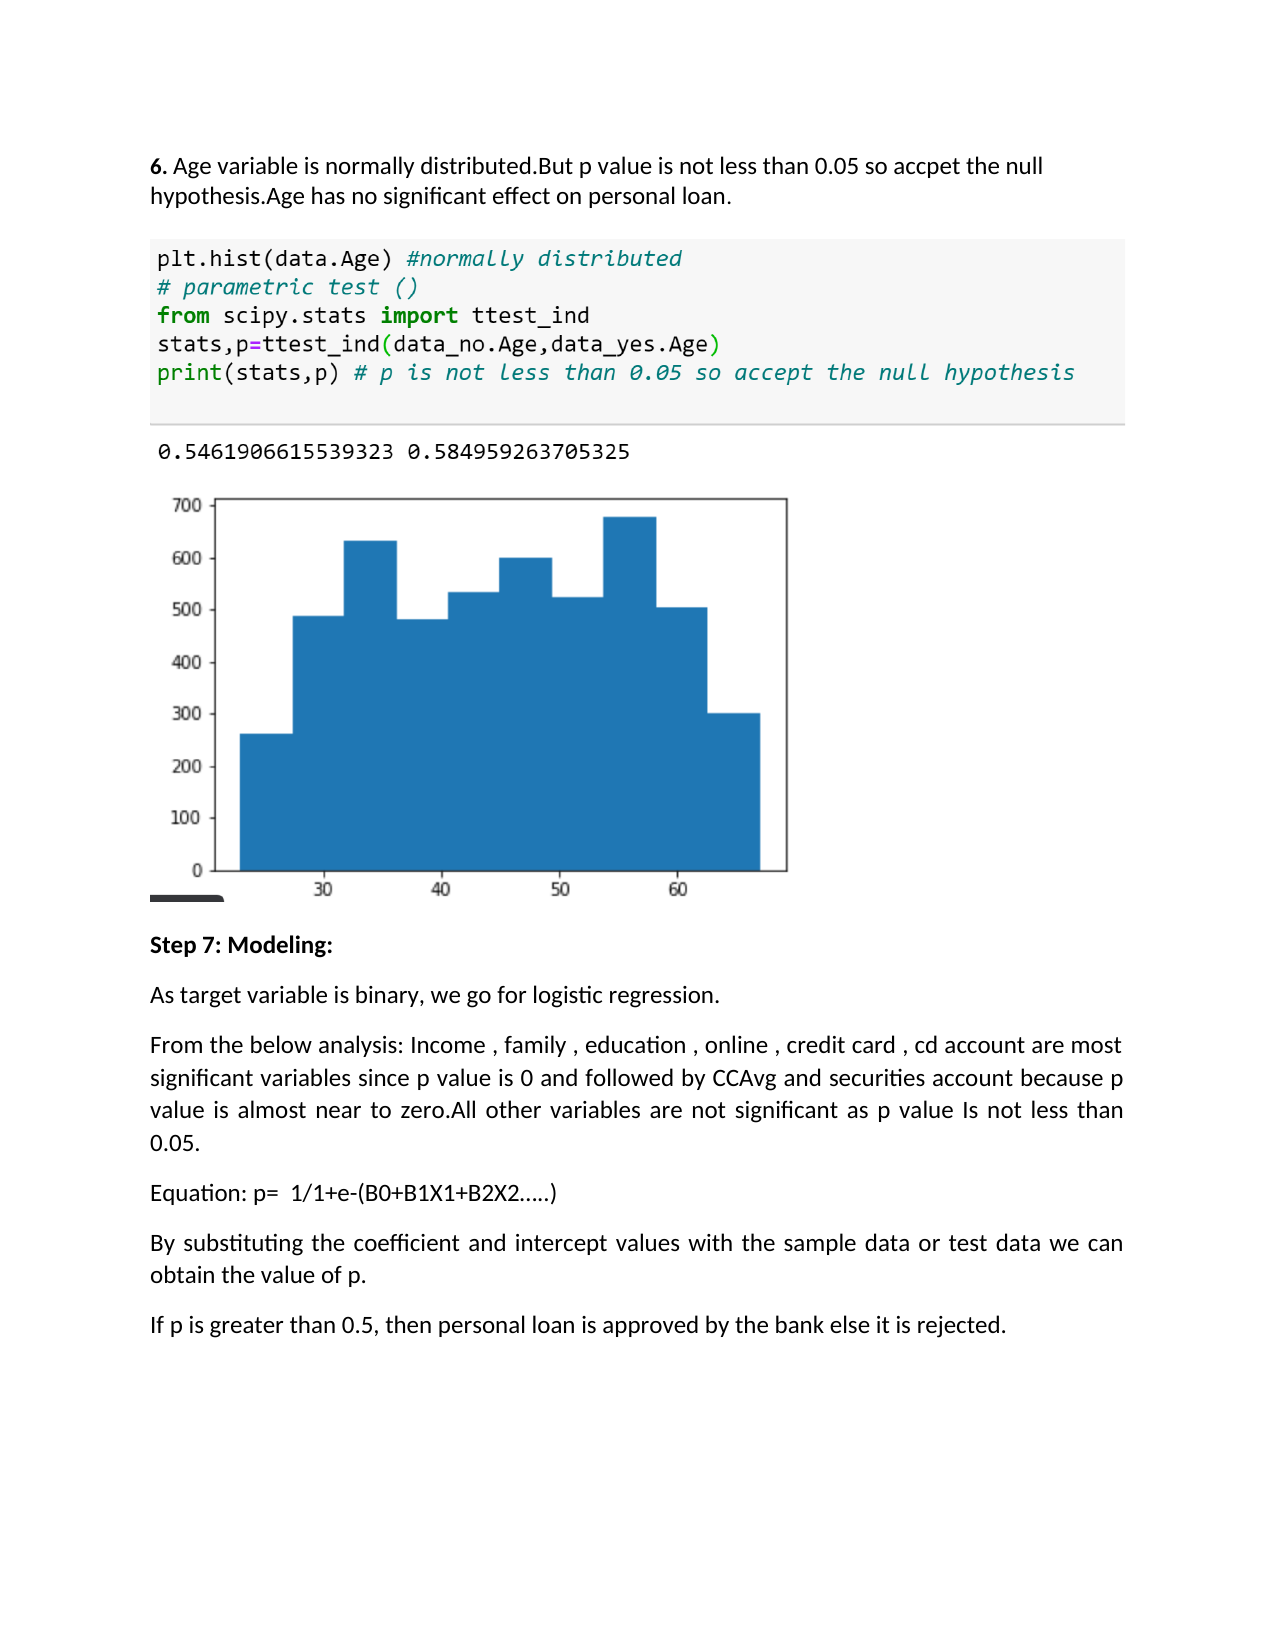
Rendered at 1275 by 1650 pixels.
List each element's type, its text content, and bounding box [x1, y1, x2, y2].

text Step 7: Modeling: [150, 930, 1125, 960]
text As target variable is binary, we go for logistic regression. [150, 979, 1125, 1010]
text Equation: p= 1/1+e-(B0+B1X1+B2X2…..) [150, 1177, 1125, 1208]
text By substituting the coefficient and intercept values with the sample data or test data we can obtain the value of p. [150, 1227, 1125, 1290]
picture [150, 239, 1125, 902]
text If p is greater than 0.5, then personal loan is approved by the bank else it is rejected. [150, 1309, 1125, 1340]
text From the below analysis: Income , family , education , online , credit card , cd account are most significant variables since p value is 0 and followed by CCAvg and securities account because p value is almost near to zero.All other variables are not significant as p value Is not less than 0.05. [150, 1029, 1125, 1158]
text 6. Age variable is normally distributed.But p value is not less than 0.05 so accpet the null hypothesis.Age has no significant effect on personal loan. [150, 150, 1125, 211]
